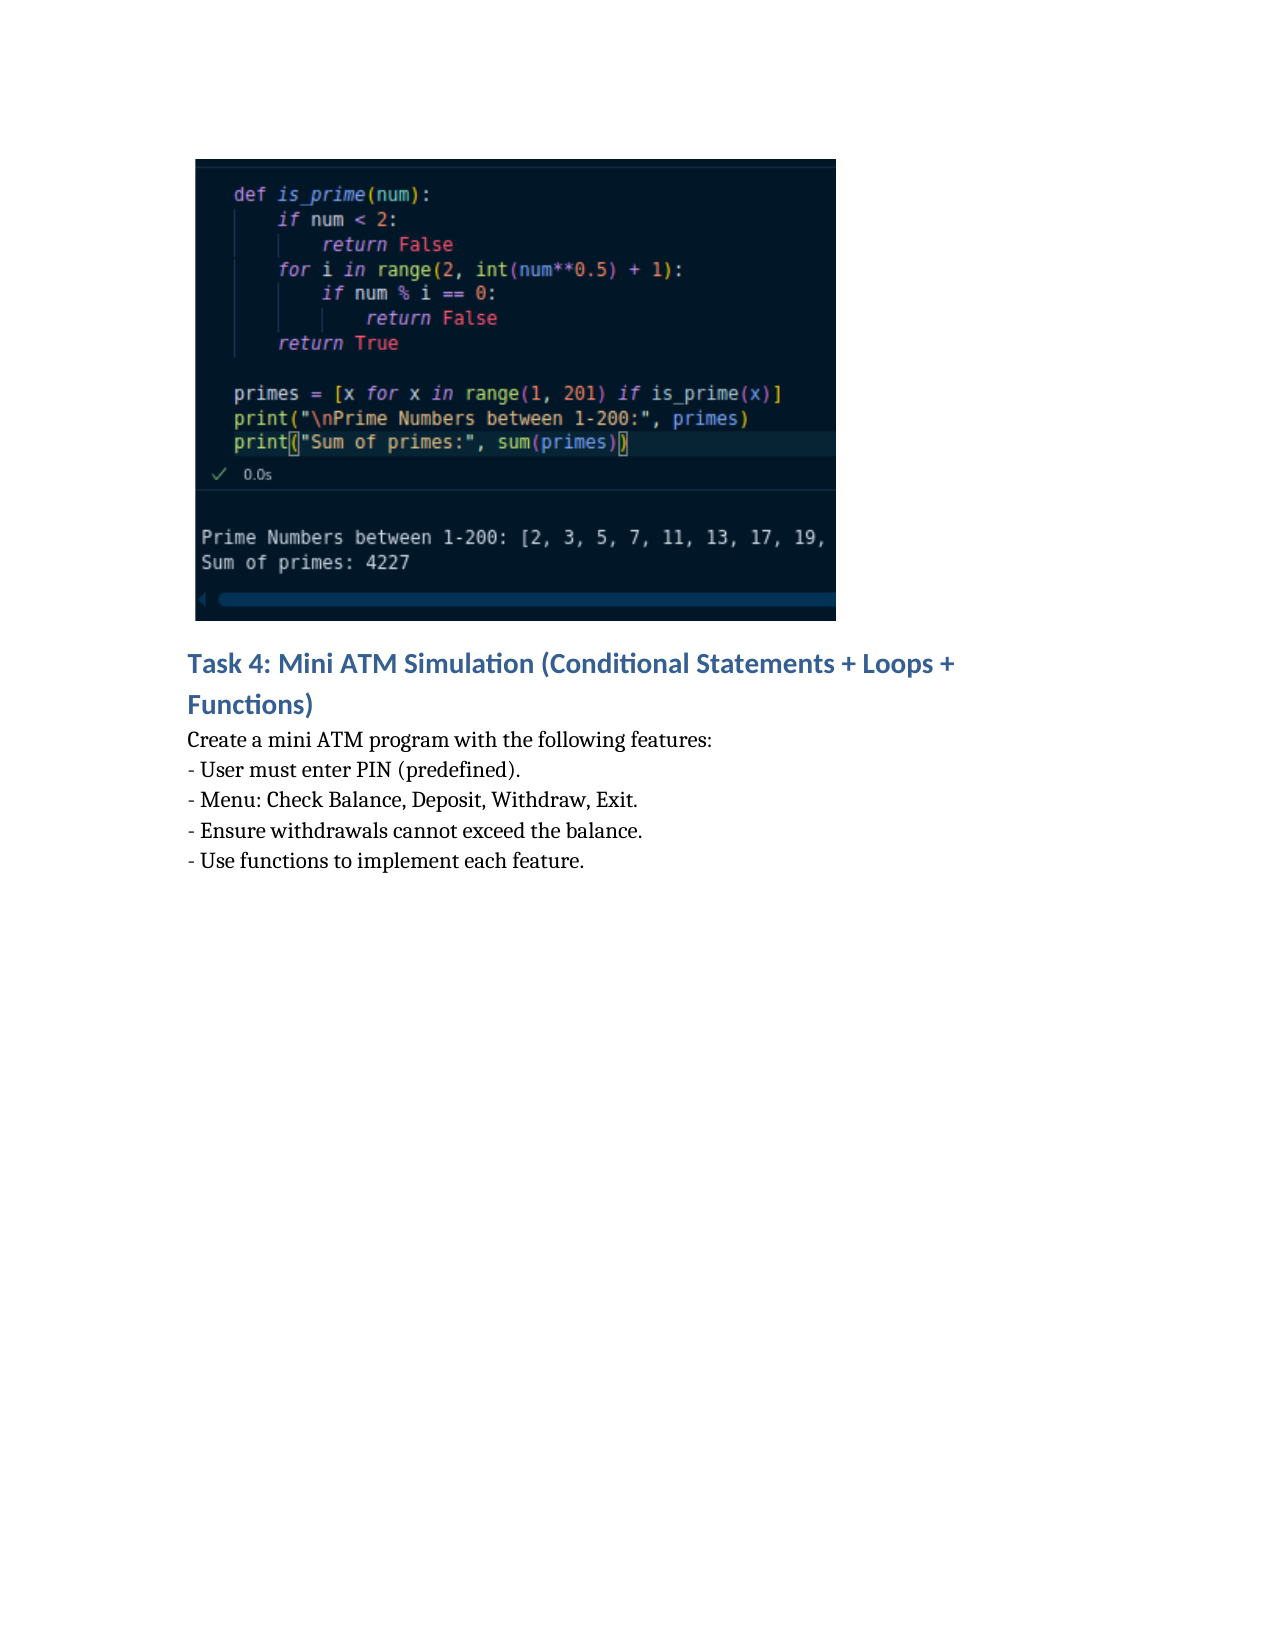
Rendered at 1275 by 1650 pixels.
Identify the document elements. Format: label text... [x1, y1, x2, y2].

subtitle Task 4: Mini ATM Simulation (Conditional Statements + Loops + Functions) [187, 645, 1087, 722]
text Create a mini ATM program with the following features: - User must enter PIN (predefined). - Menu: Check Balance, Deposit, Withdraw, Exit. - Ensure withdrawals cannot exceed the balance. - Use functions to implement each feature. [187, 727, 1087, 874]
picture [195, 159, 836, 621]
